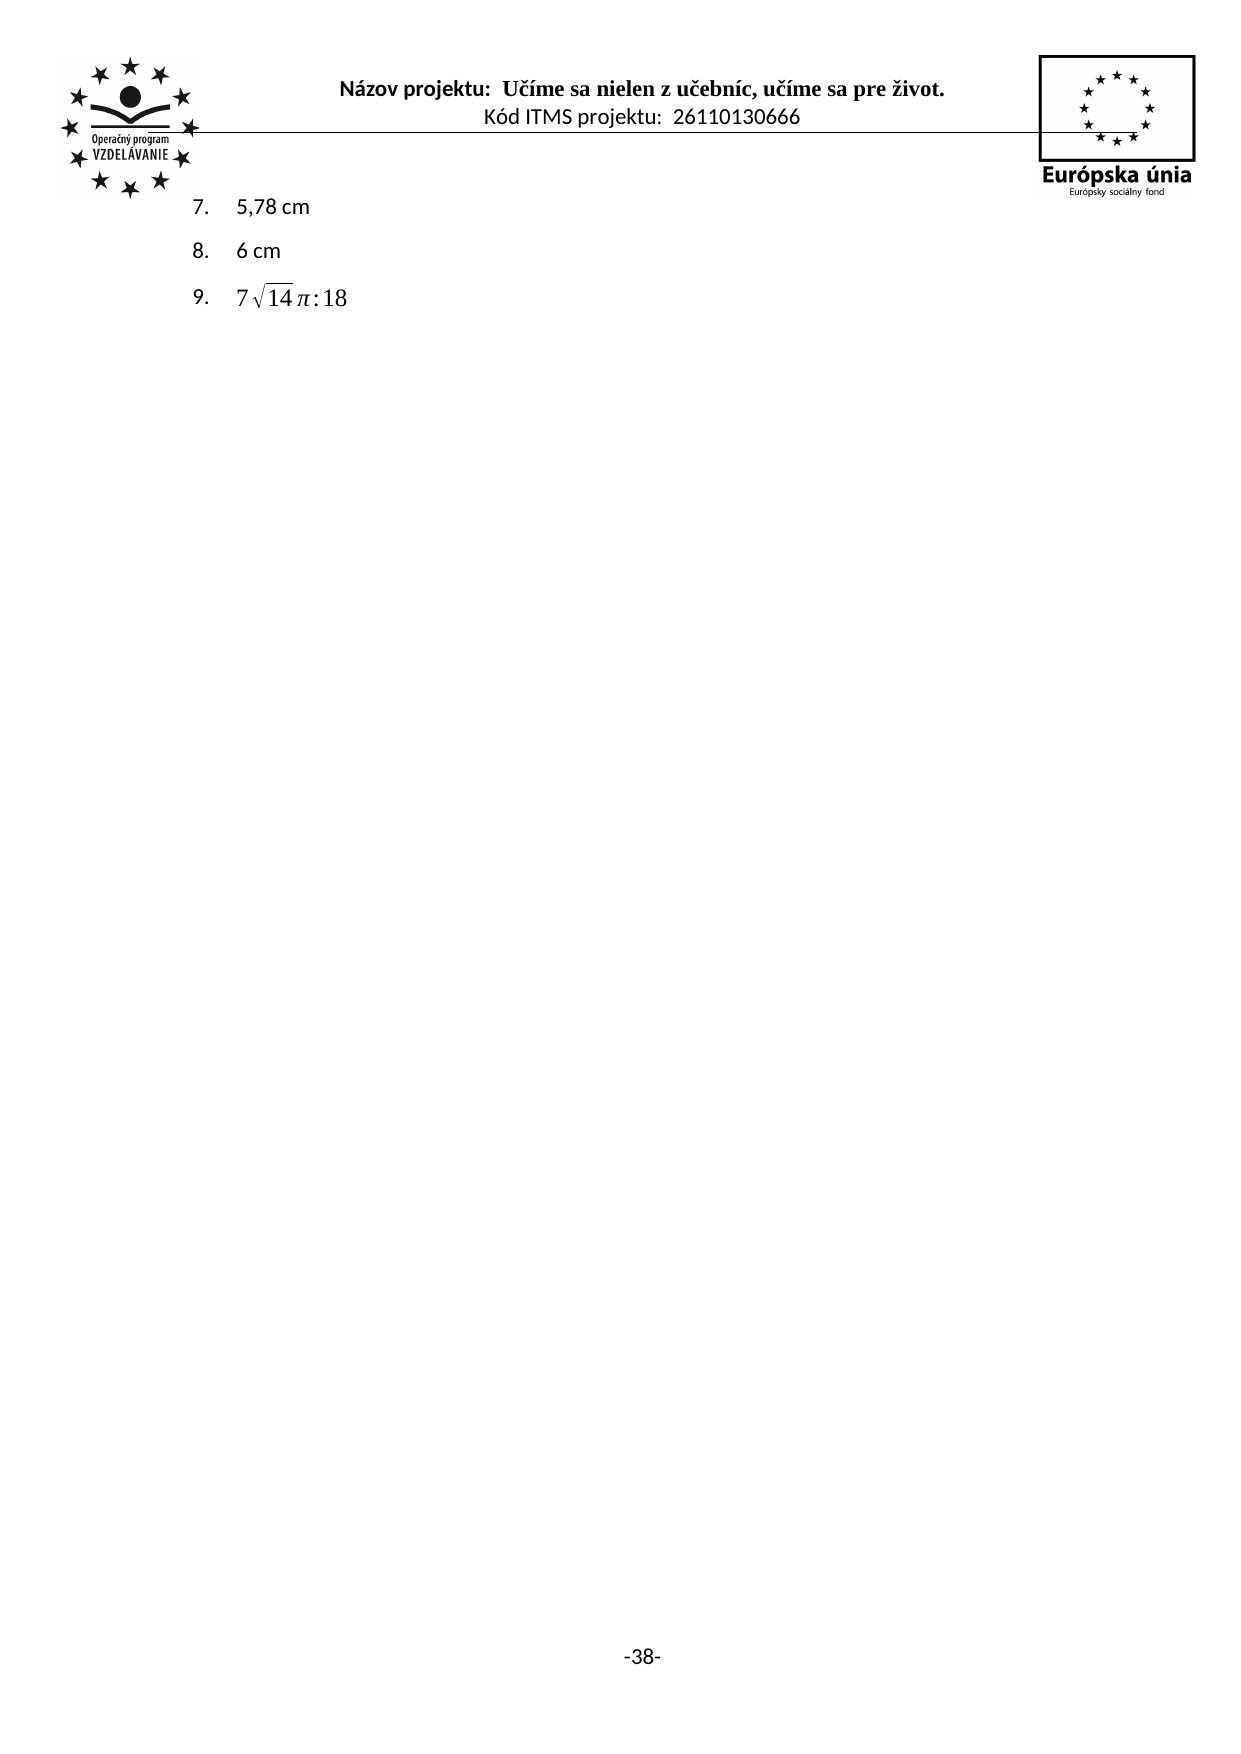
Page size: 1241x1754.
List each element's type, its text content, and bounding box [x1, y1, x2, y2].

list 6 cm [192, 237, 1137, 265]
list 5,78 cm [192, 192, 1137, 220]
picture [60, 56, 200, 199]
picture [1036, 52, 1198, 200]
